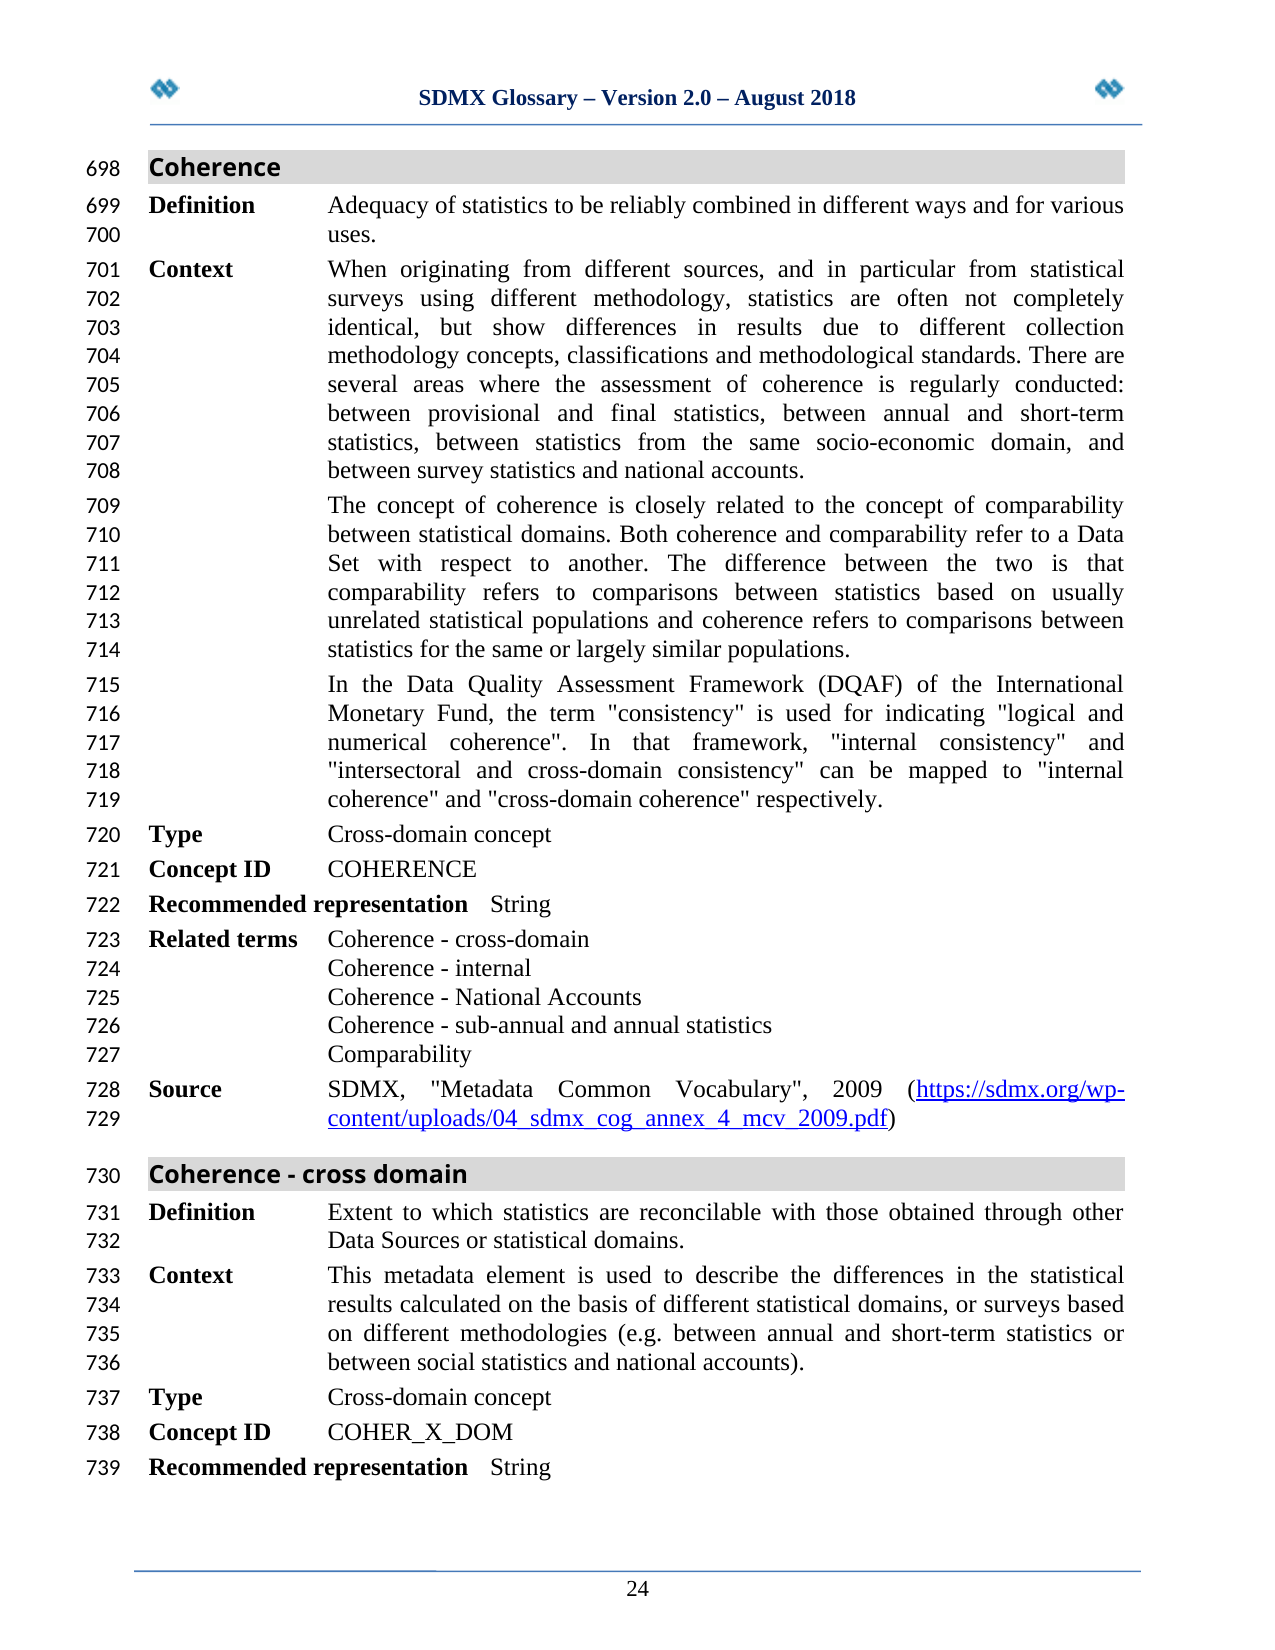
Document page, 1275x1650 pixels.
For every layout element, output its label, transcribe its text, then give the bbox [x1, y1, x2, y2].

text Comparability [148, 1039, 1125, 1068]
text Type Cross-domain concept [148, 819, 1125, 848]
text The concept of coherence is closely related to the concept of comparability between statistical domains. Both coherence and comparability refer to a Data Set with respect to another. The difference between the two is that comparability refers to comparisons between statistics based on usually unrelated statistical populations and coherence refers to comparisons between statistics for the same or largely similar populations. [148, 490, 1125, 663]
text Recommended representation String [148, 1452, 1125, 1481]
picture [1094, 75, 1125, 105]
text Definition Extent to which statistics are reconcilable with those obtained through other Data Sources or statistical domains. [148, 1197, 1125, 1254]
text Coherence - internal [148, 953, 1125, 982]
subtitle Coherence [148, 150, 1125, 184]
text Source SDMX, "Metadata Common Vocabulary", 2009 (https://sdmx.org/wp-content/uploads/04_sdmx_cog_annex_4_mcv_2009.pdf) [148, 1074, 1125, 1132]
text Concept ID COHERENCE [148, 854, 1125, 883]
text Coherence - sub-annual and annual statistics [148, 1010, 1125, 1039]
text Recommended representation String [148, 889, 1125, 918]
text In the Data Quality Assessment Framework (DQAF) of the International Monetary Fund, the term "consistency" is used for indicating "logical and numerical coherence". In that framework, "internal consistency" and "intersectoral and cross-domain consistency" can be mapped to "internal coherence" and "cross-domain coherence" respectively. [148, 669, 1125, 813]
text Coherence - National Accounts [148, 982, 1125, 1010]
text Type Cross-domain concept [148, 1382, 1125, 1411]
picture [150, 75, 180, 105]
text Context When originating from different sources, and in particular from statistical surveys using different methodology, statistics are often not completely identical, but show differences in results due to different collection methodology concepts, classifications and methodological standards. There are several areas where the assessment of coherence is regularly conducted: between provisional and final statistics, between annual and short-term statistics, between statistics from the same socio-economic domain, and between survey statistics and national accounts. [148, 254, 1125, 484]
text Related terms Coherence - cross-domain [148, 924, 1125, 953]
subtitle Coherence - cross domain [148, 1157, 1125, 1191]
text Concept ID COHER_X_DOM [148, 1417, 1125, 1446]
text Context This metadata element is used to describe the differences in the statistical results calculated on the basis of different statistical domains, or surveys based on different methodologies (e.g. between annual and short-term statistics or between social statistics and national accounts). [148, 1261, 1125, 1376]
text Definition Adequacy of statistics to be reliably combined in different ways and for various uses. [148, 190, 1125, 248]
